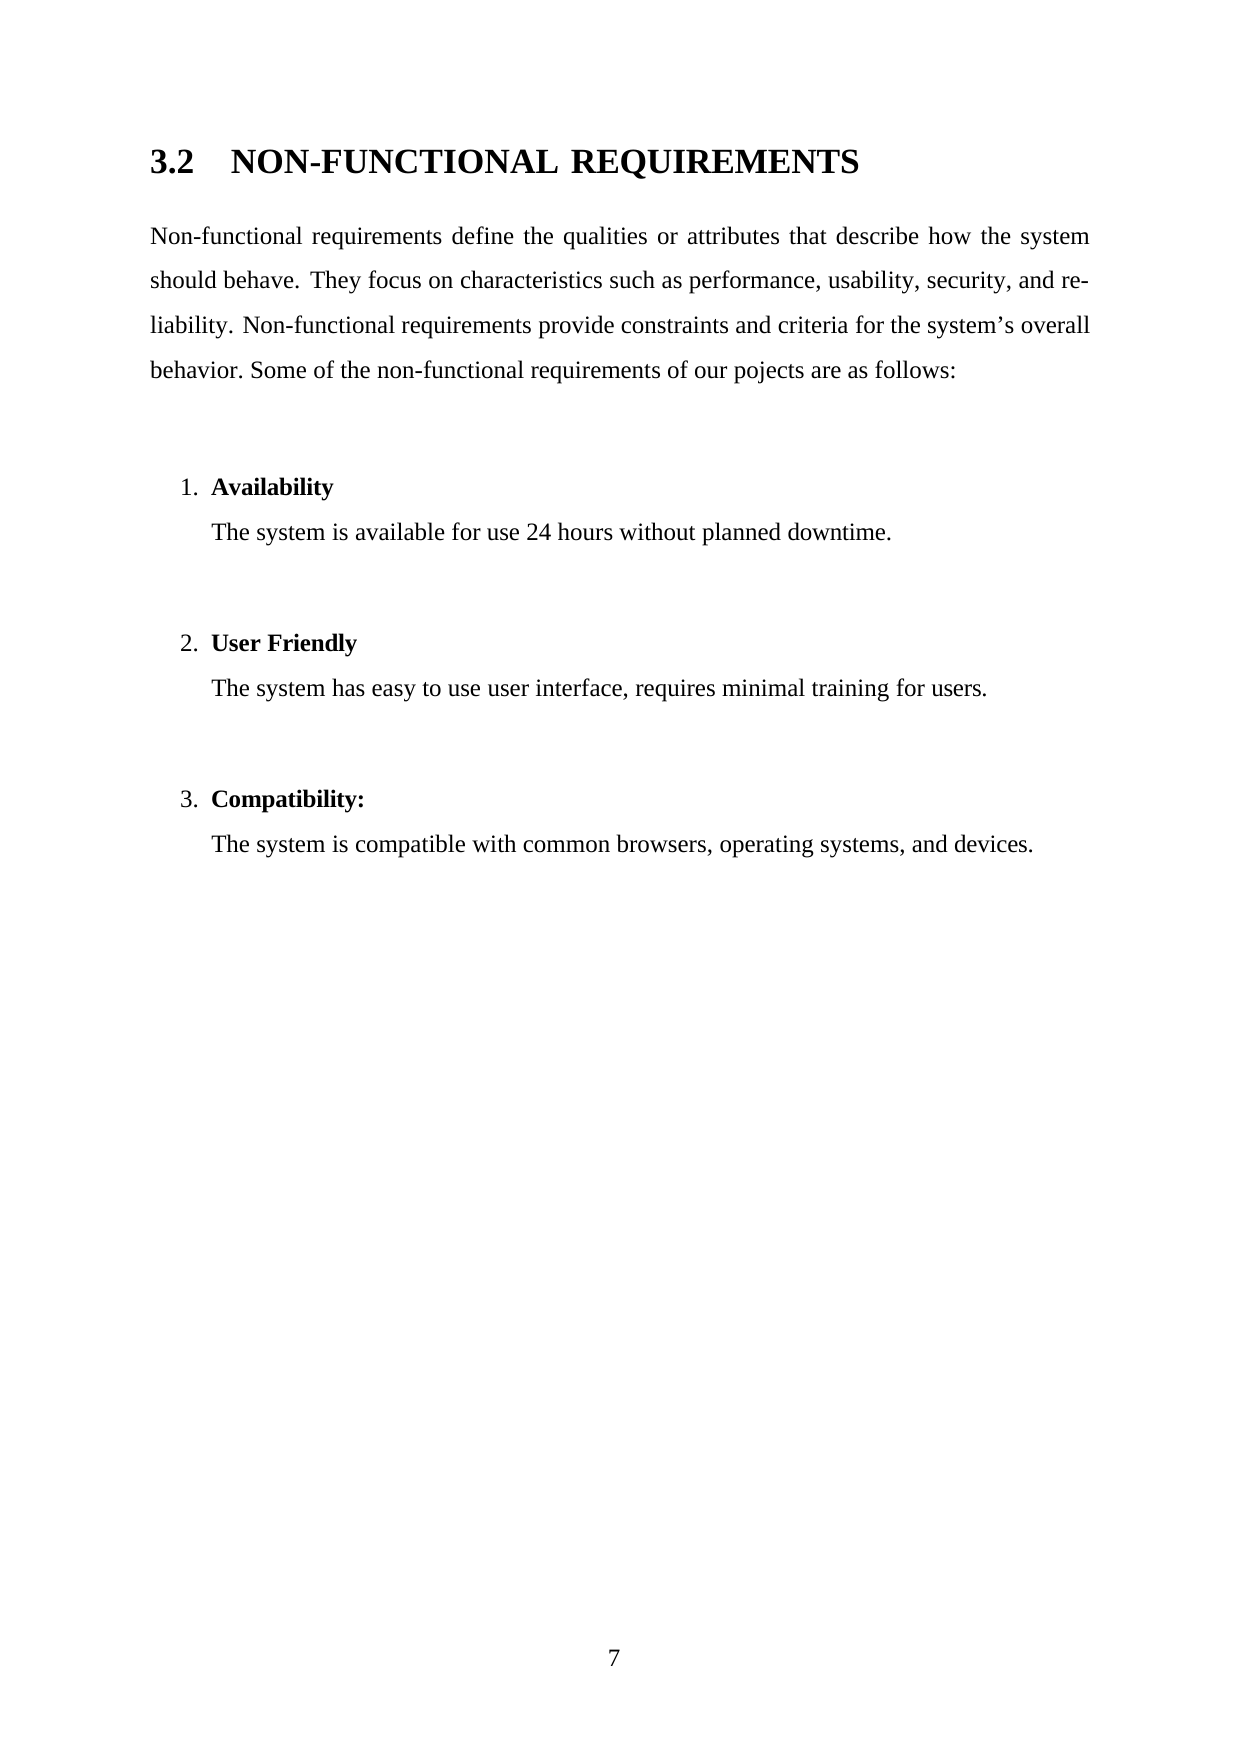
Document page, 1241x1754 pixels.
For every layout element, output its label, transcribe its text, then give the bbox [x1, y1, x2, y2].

subtitle Availability [180, 472, 1184, 501]
text Non-functional requirements define the qualities or attributes that describe how the system should behave. They focus on characteristics such as performance, usability, security, and re- liability. Non-functional requirements provide constraints and criteria for the system’s overall behavior. Some of the non-functional requirements of our pojects are as follows: [150, 221, 1090, 384]
subtitle Compatibility: [180, 784, 1184, 813]
text The system is available for use 24 hours without planned downtime. [211, 517, 1184, 546]
text The system has easy to use user interface, requires minimal training for users. [211, 673, 1184, 702]
subtitle NON-FUNCTIONAL REQUIREMENTS [150, 140, 1184, 181]
subtitle User Friendly [180, 628, 1184, 657]
text The system is compatible with common browsers, operating systems, and devices. [211, 829, 1184, 858]
